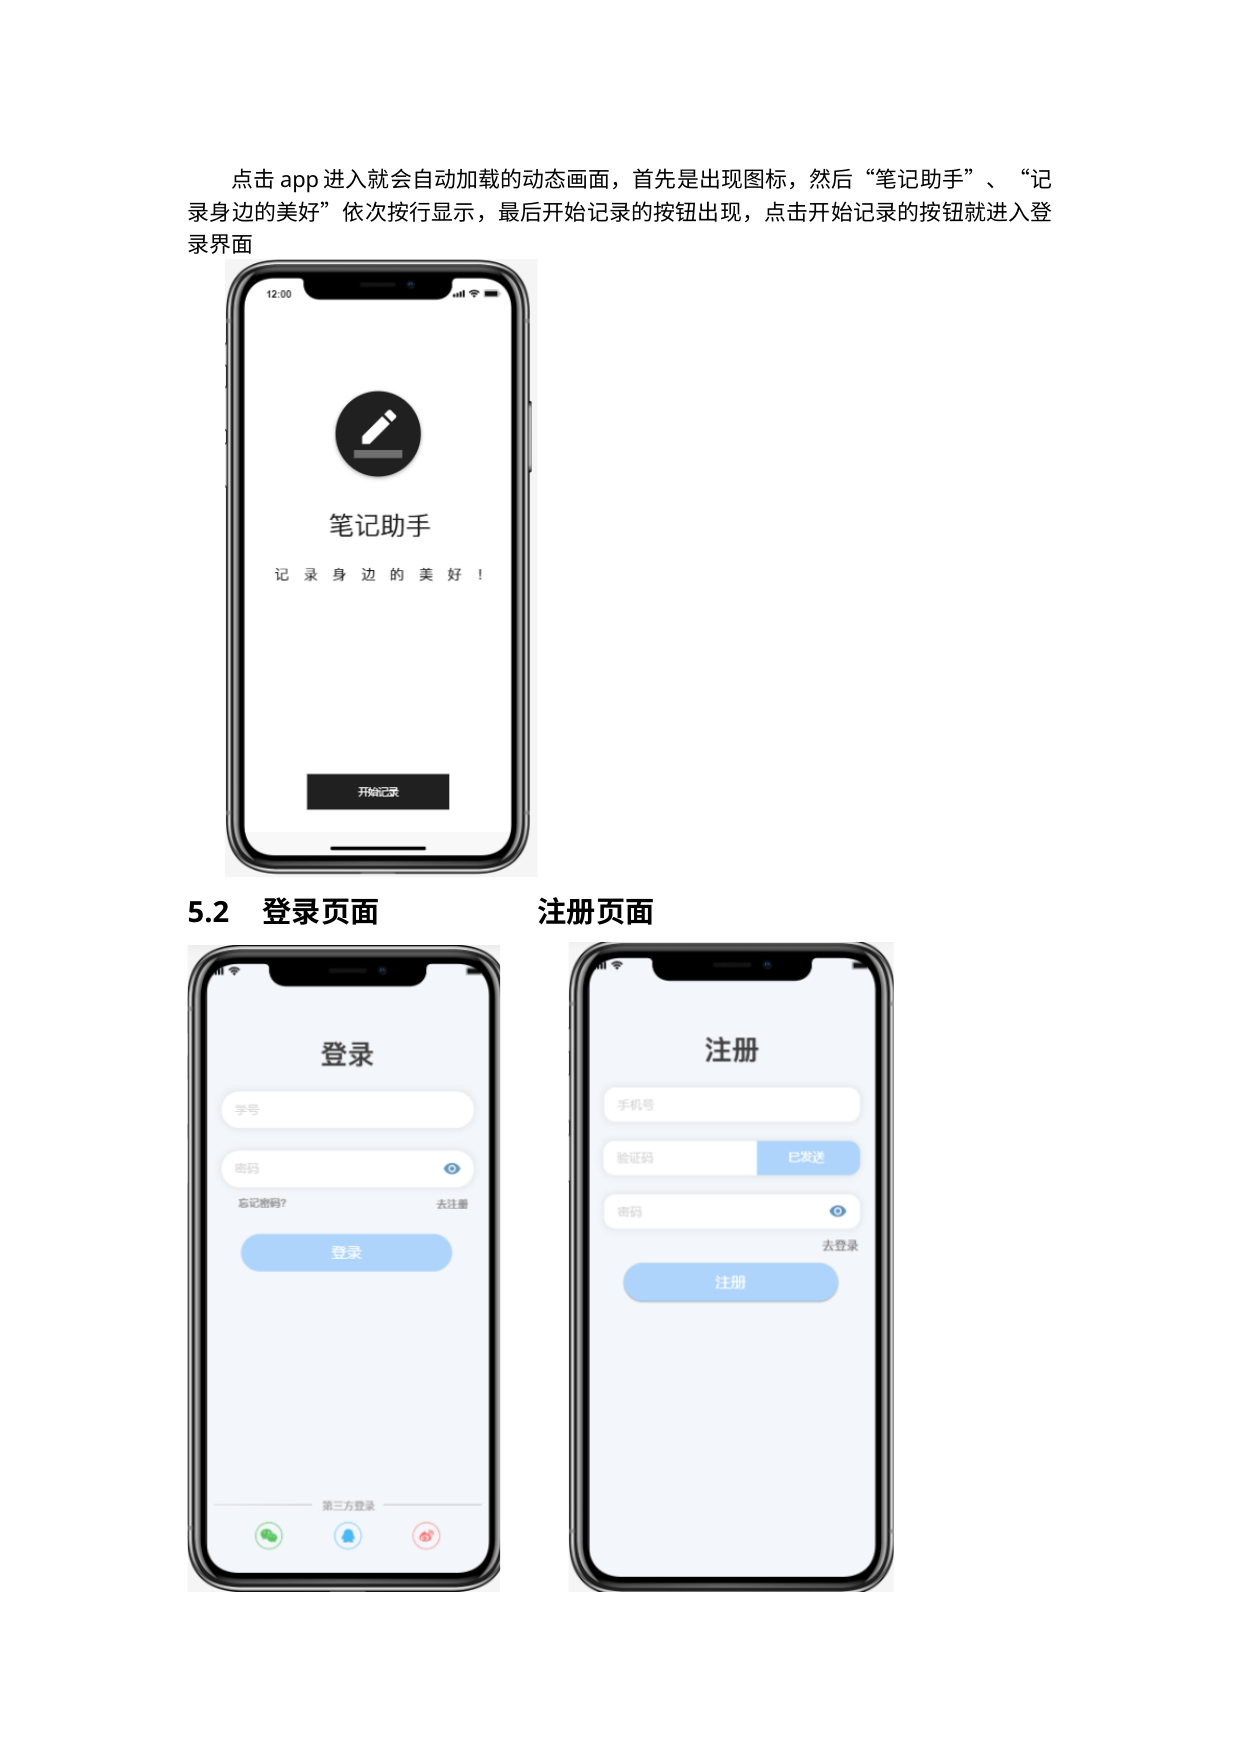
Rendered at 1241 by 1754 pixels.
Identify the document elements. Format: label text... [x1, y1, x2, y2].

list 登录页面 注册页面 [187, 877, 1053, 942]
picture [187, 945, 501, 1592]
picture [225, 259, 538, 877]
text 点击app进入就会自动加载的动态画面，首先是出现图标，然后“笔记助手”、“记录身边的美好”依次按行显示，最后开始记录的按钮出现，点击开始记录的按钮就进入登录界面 [187, 162, 1053, 259]
picture [568, 942, 894, 1592]
